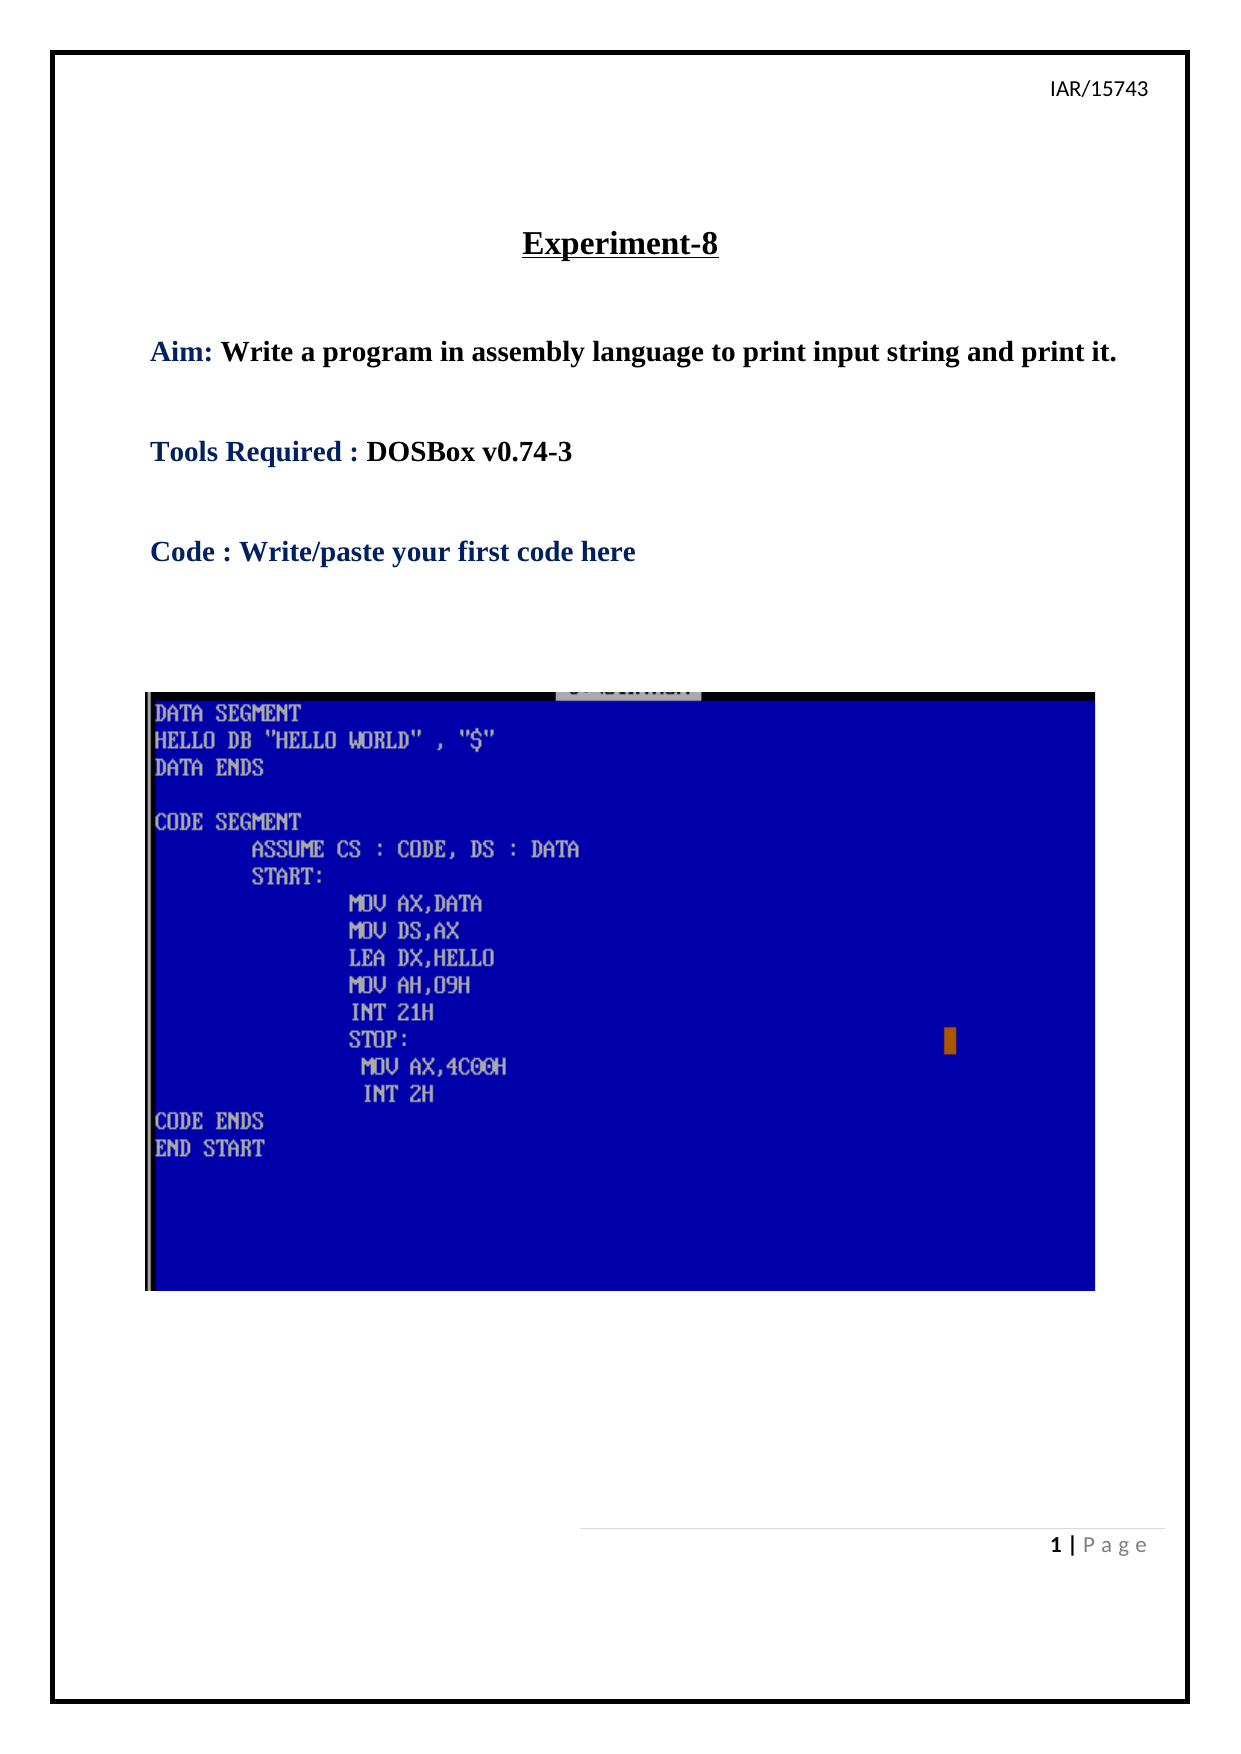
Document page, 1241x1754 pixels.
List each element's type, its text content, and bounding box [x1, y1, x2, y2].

text Code : Write/paste your first code here [150, 534, 1165, 567]
picture [145, 692, 1096, 1291]
text Aim: Write a program in assembly language to print input string and print it. [150, 334, 1165, 368]
text Experiment-8 [75, 223, 1165, 262]
text Tools Required : DOSBox v0.74-3 [150, 434, 1165, 467]
